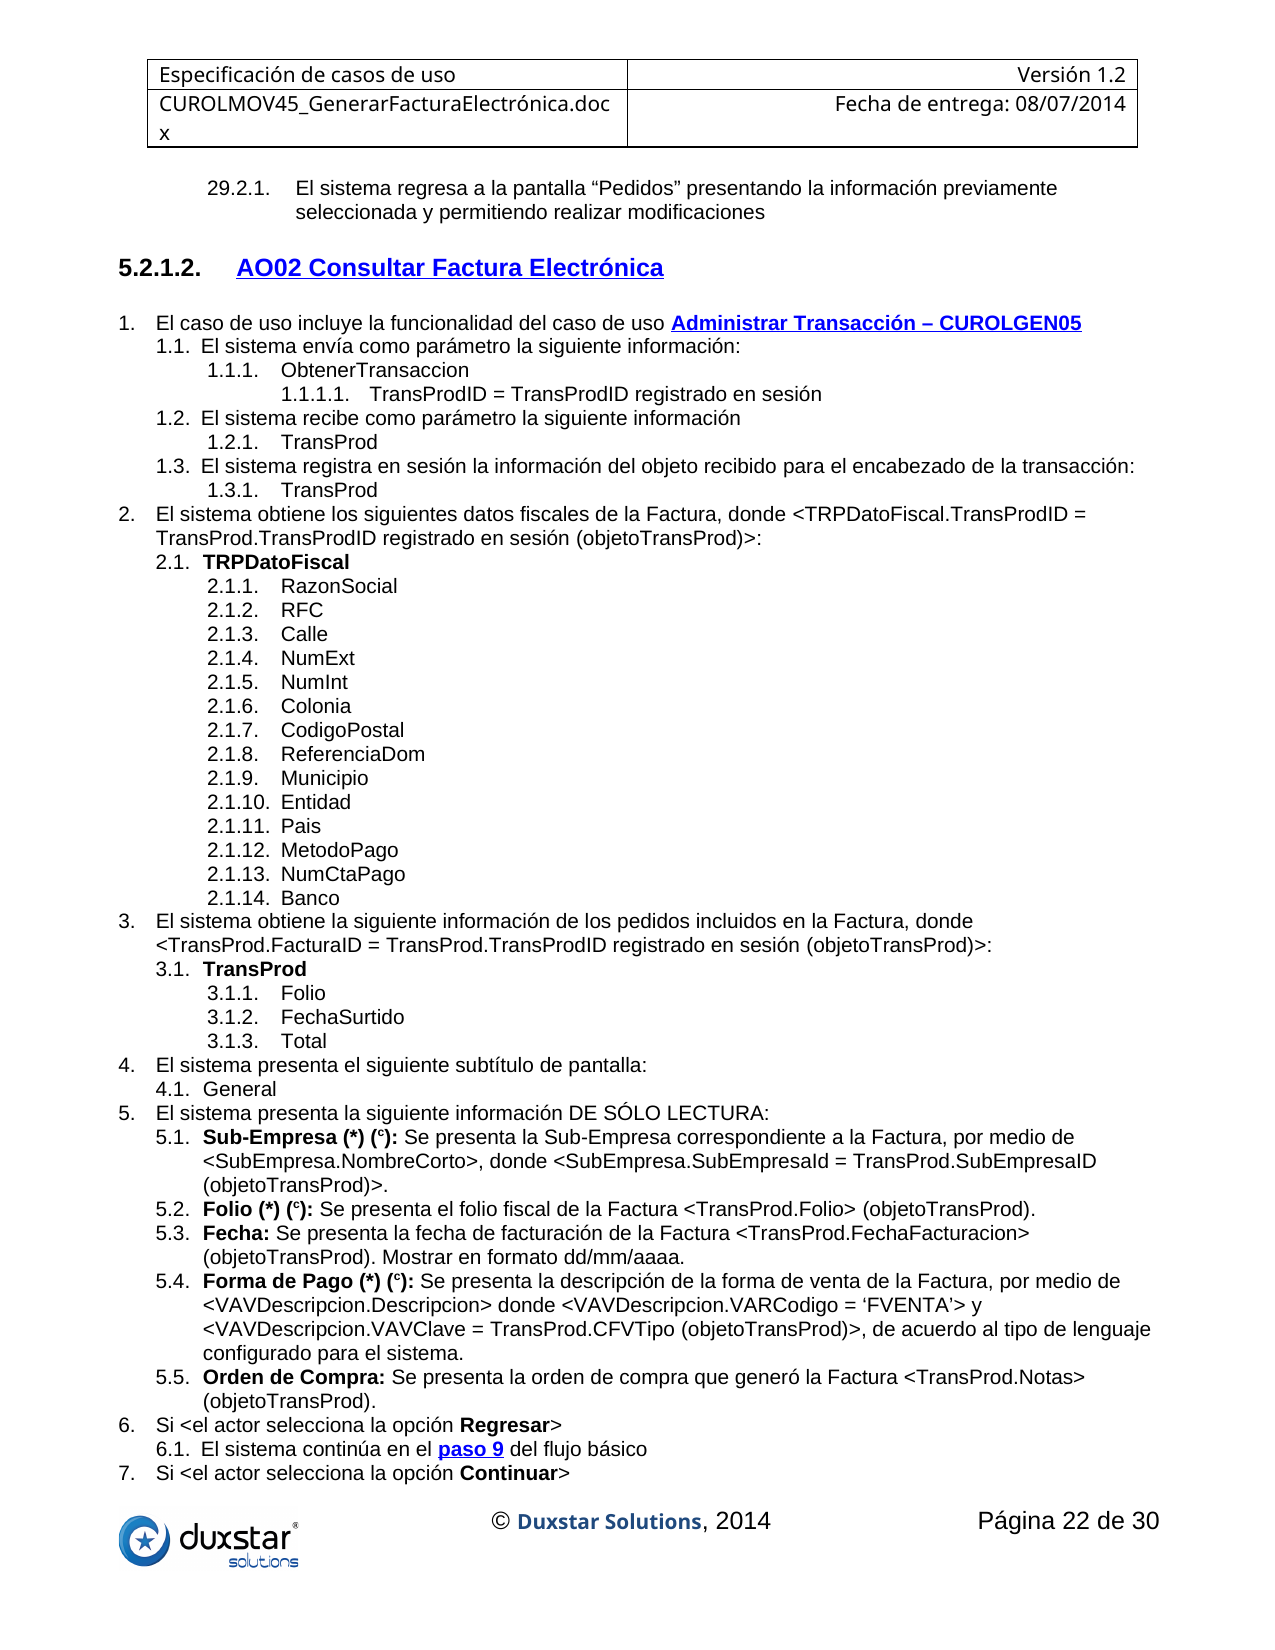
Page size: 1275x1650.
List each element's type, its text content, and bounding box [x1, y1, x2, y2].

list Calle [207, 622, 1157, 646]
list Orden de Compra: Se presenta la orden de compra que generó la Factura <TransProd.Notas> (objetoTransProd). [155, 1364, 1157, 1412]
list NumCtaPago [207, 861, 1157, 885]
list Folio [207, 981, 1157, 1005]
list NumExt [207, 646, 1157, 670]
list Municipio [207, 766, 1157, 789]
list Banco [207, 885, 1157, 909]
list General [155, 1077, 1157, 1101]
list El sistema registra en sesión la información del objeto recibido para el encabezado de la transacción: [156, 454, 1157, 478]
list TransProd [155, 957, 1157, 981]
list TransProdID = TransProdID registrado en sesión [281, 382, 1157, 406]
list FechaSurtido [207, 1005, 1157, 1029]
list RazonSocial [207, 574, 1157, 598]
list CodigoPostal [207, 718, 1157, 742]
list Sub-Empresa (*) (c): Se presenta la Sub-Empresa correspondiente a la Factura, por medio de <SubEmpresa.NombreCorto>, donde <SubEmpresa.SubEmpresaId = TransProd.SubEmpresaID (objetoTransProd)>. [155, 1125, 1157, 1197]
list Total [207, 1029, 1157, 1053]
subtitle AO02 Consultar Factura Electrónica [118, 253, 1144, 282]
list ReferenciaDom [207, 742, 1157, 766]
list Pais [207, 813, 1157, 837]
list El caso de uso incluye la funcionalidad del caso de uso Administrar Transacción – CUROLGEN05 [118, 310, 1157, 334]
list TransProd [207, 430, 1157, 454]
list El sistema presenta la siguiente información DE SÓLO LECTURA: [118, 1101, 1157, 1125]
list El sistema continúa en el paso 9 del flujo básico [156, 1436, 1157, 1460]
list Entidad [207, 789, 1157, 813]
list MetodoPago [207, 837, 1157, 861]
list El sistema envía como parámetro la siguiente información: [156, 334, 1157, 358]
list Fecha: Se presenta la fecha de facturación de la Factura <TransProd.FechaFacturacion> (objetoTransProd). Mostrar en formato dd/mm/aaaa. [155, 1221, 1157, 1269]
list RFC [207, 598, 1157, 622]
list TransProd [207, 478, 1157, 502]
list Colonia [207, 694, 1157, 718]
list Si <el actor selecciona la opción Regresar> [118, 1412, 1157, 1436]
list ObtenerTransaccion [207, 358, 1157, 382]
list El sistema obtiene la siguiente información de los pedidos incluidos en la Factura, donde <TransProd.FacturaID = TransProd.TransProdID registrado en sesión (objetoTransProd)>: [118, 909, 1157, 957]
list El sistema obtiene los siguientes datos fiscales de la Factura, donde <TRPDatoFiscal.TransProdID = TransProd.TransProdID registrado en sesión (objetoTransProd)>: [118, 502, 1157, 550]
list Forma de Pago (*) (c): Se presenta la descripción de la forma de venta de la Factura, por medio de <VAVDescripcion.Descripcion> donde <VAVDescripcion.VARCodigo = ‘FVENTA’> y <VAVDescripcion.VAVClave = TransProd.CFVTipo (objetoTransProd)>, de acuerdo al tipo de lenguaje configurado para el sistema. [155, 1269, 1157, 1364]
picture [118, 1506, 299, 1571]
list TRPDatoFiscal [155, 550, 1157, 574]
list NumInt [207, 670, 1157, 694]
list Folio (*) (c): Se presenta el folio fiscal de la Factura <TransProd.Folio> (objetoTransProd). [155, 1197, 1157, 1221]
list El sistema recibe como parámetro la siguiente información [156, 406, 1157, 430]
list Si <el actor selecciona la opción Continuar> [118, 1460, 1157, 1484]
list El sistema presenta el siguiente subtítulo de pantalla: [118, 1053, 1157, 1077]
list El sistema regresa a la pantalla “Pedidos” presentando la información previamente seleccionada y permitiendo realizar modificaciones [207, 176, 1157, 224]
